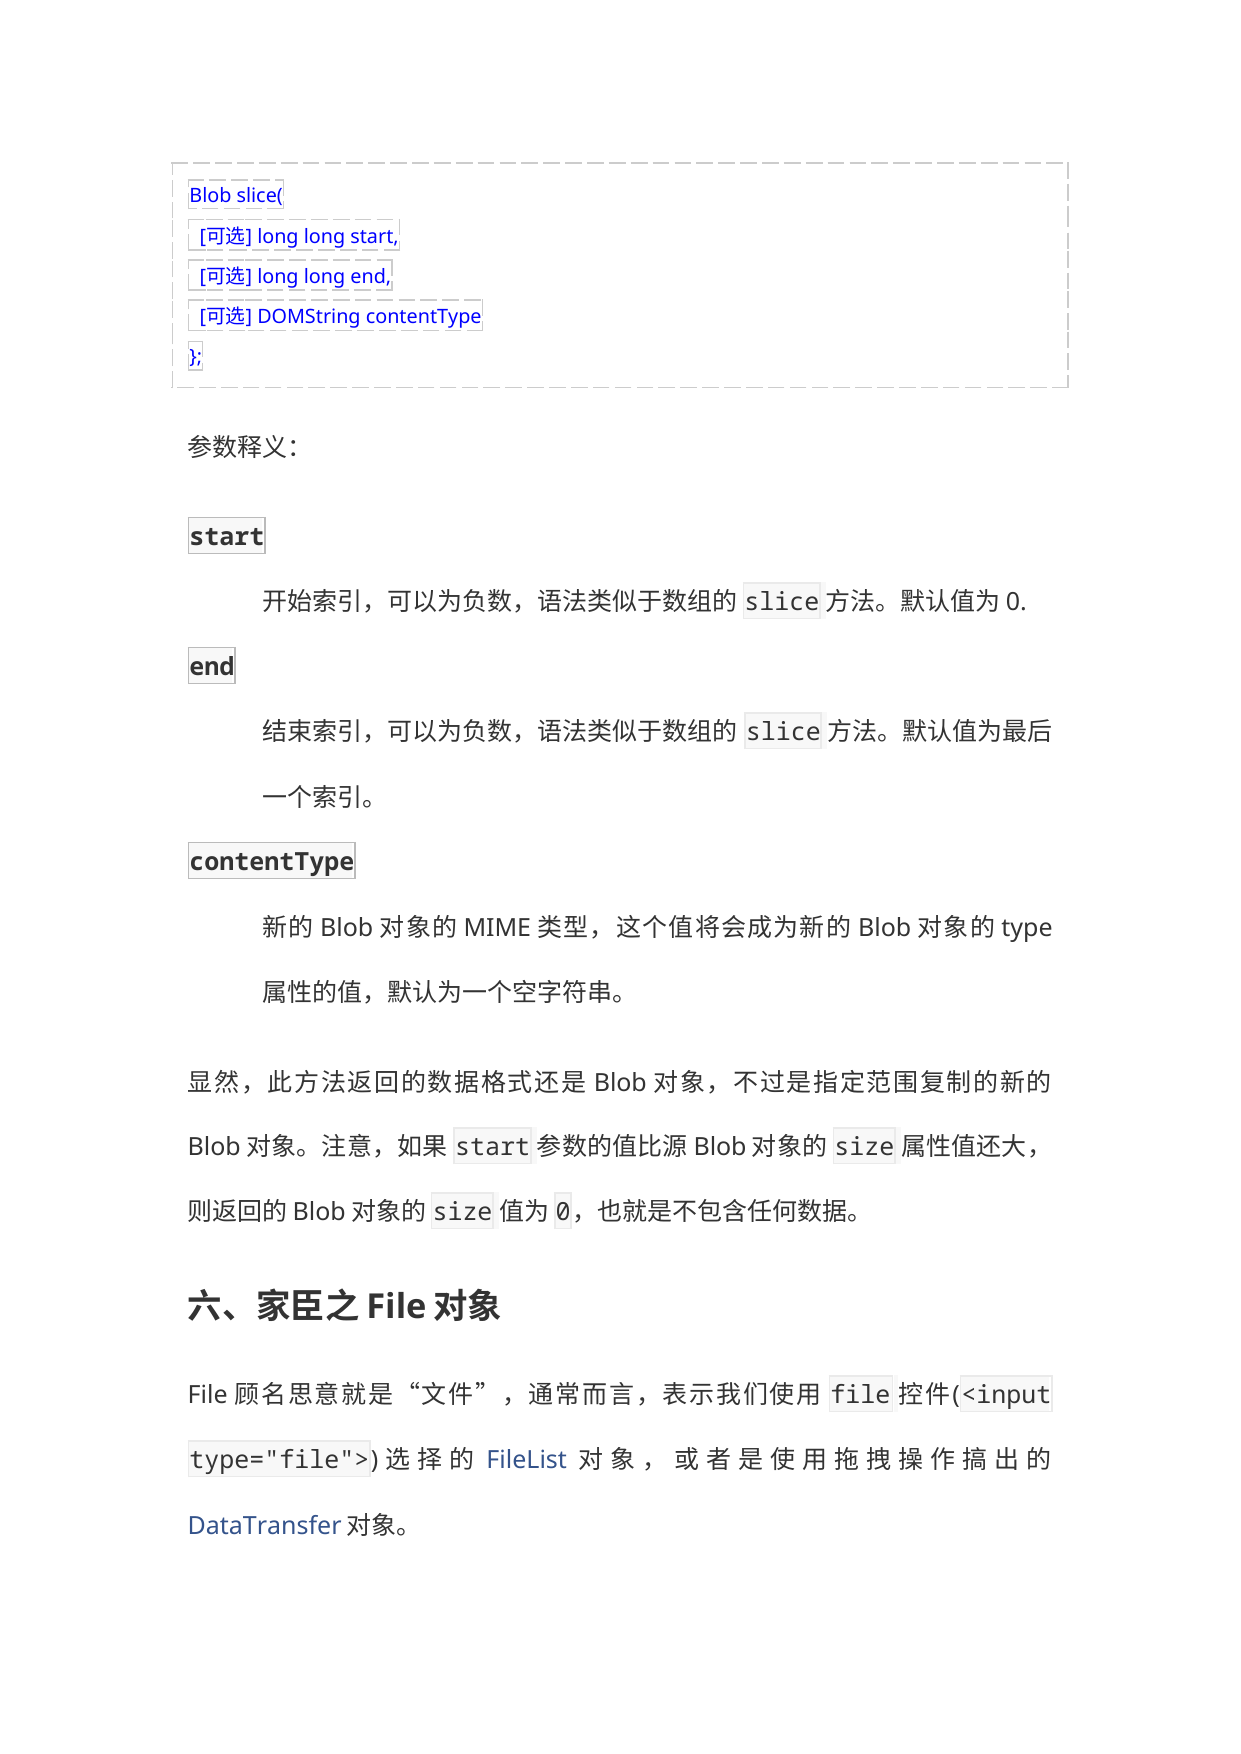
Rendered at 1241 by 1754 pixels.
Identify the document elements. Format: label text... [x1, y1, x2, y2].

text }; [171, 323, 1069, 388]
text 参数释义： [187, 413, 1053, 478]
text 结束索引，可以为负数，语法类似于数组的slice方法。默认值为最后一个索引。 [262, 698, 1053, 828]
subtitle 六、家臣之File对象 [187, 1271, 1053, 1336]
text File顾名思意就是“文件”，通常而言，表示我们使用file控件(<input type="file">)选择的FileList对象，或者是使用拖拽操作搞出的DataTransfer对象。 [187, 1361, 1053, 1556]
text [可选] DOMString contentType [171, 283, 1069, 323]
text 开始索引，可以为负数，语法类似于数组的slice方法。默认值为0. [262, 568, 1053, 633]
text start [187, 503, 1053, 568]
text 显然，此方法返回的数据格式还是Blob对象，不过是指定范围复制的新的Blob对象。注意，如果start参数的值比源Blob对象的size属性值还大，则返回的Blob对象的size值为0，也就是不包含任何数据。 [187, 1048, 1053, 1243]
text Blob slice( [171, 162, 1069, 202]
text [可选] long long end, [171, 243, 1069, 283]
text 新的Blob对象的MIME类型，这个值将会成为新的Blob对象的type属性的值，默认为一个空字符串。 [262, 893, 1053, 1023]
text end [187, 633, 1053, 698]
text contentType [187, 828, 1053, 893]
text [可选] long long start, [171, 202, 1069, 243]
